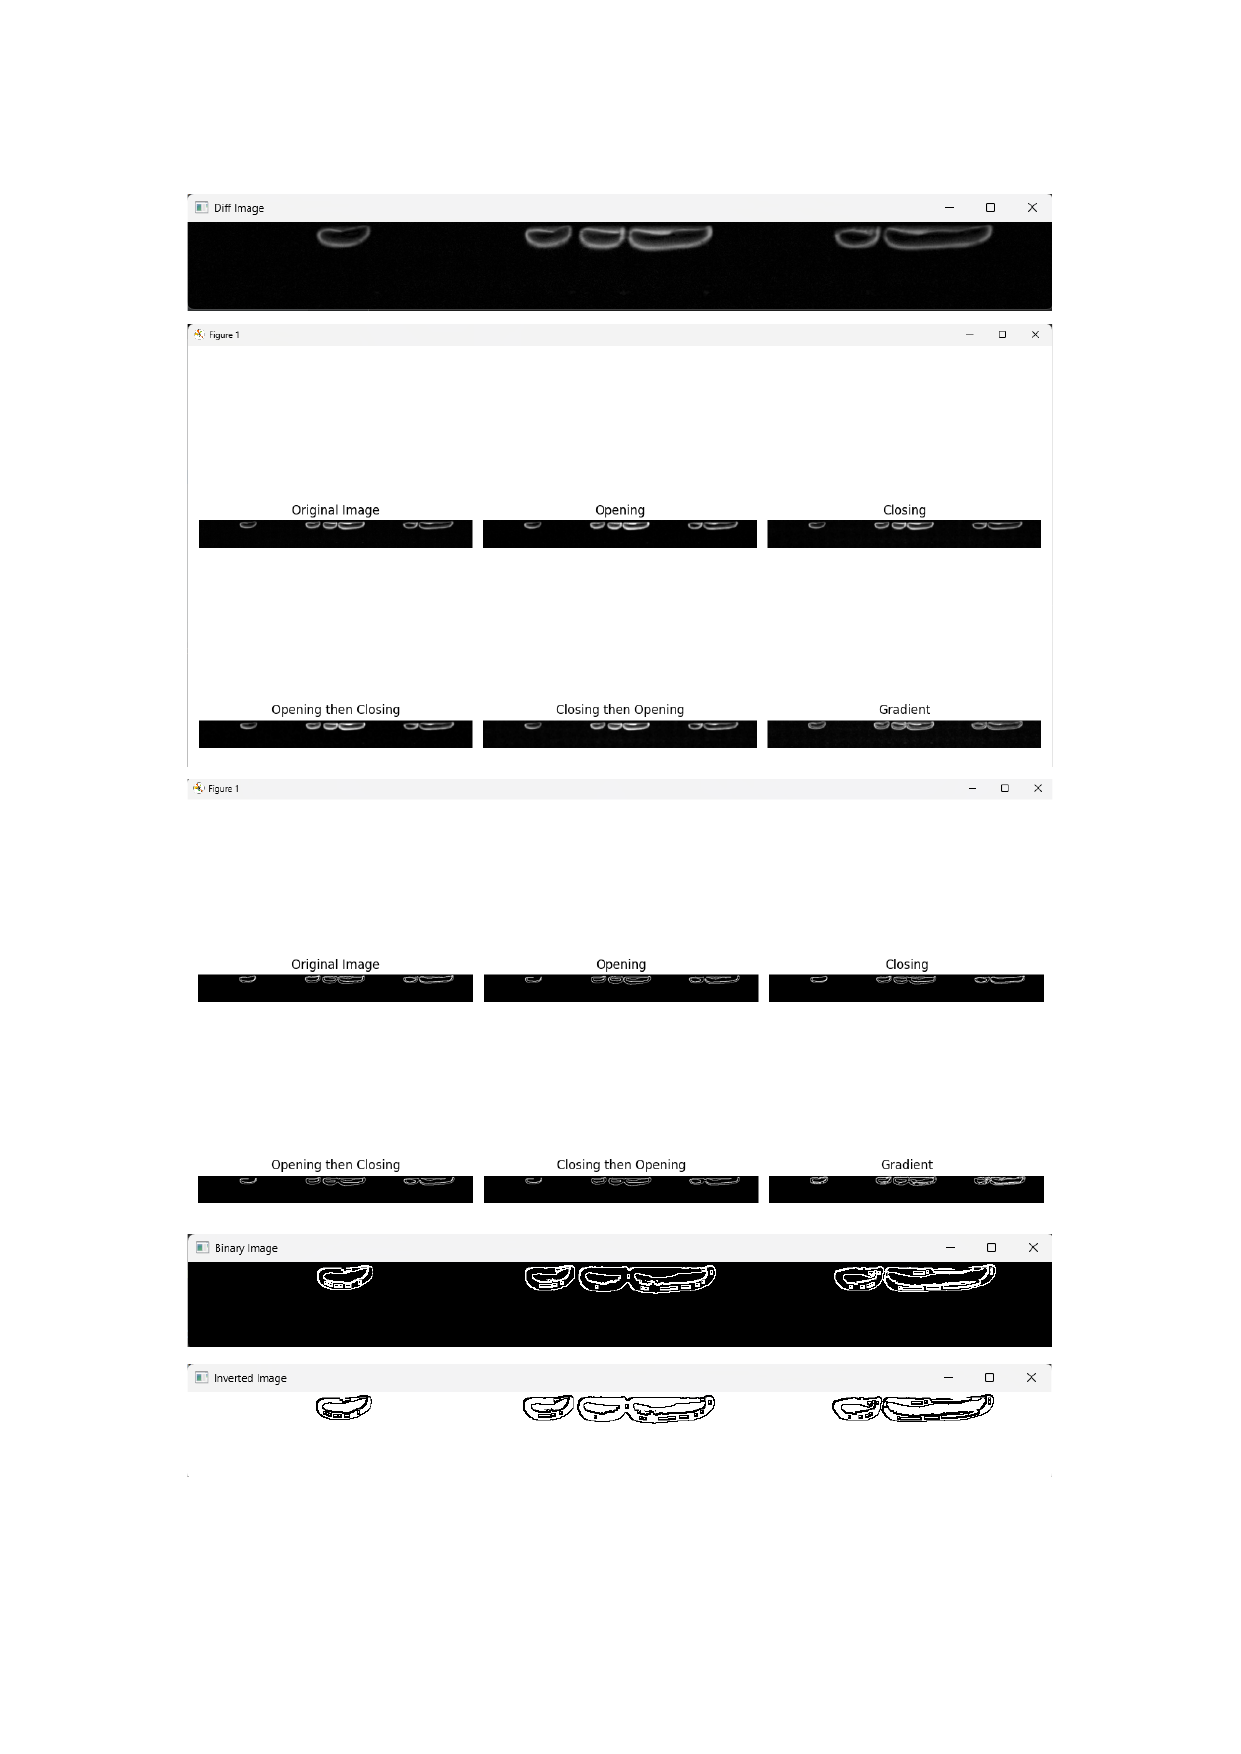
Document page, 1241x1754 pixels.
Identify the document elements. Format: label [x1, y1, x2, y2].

picture [187, 194, 1052, 311]
picture [187, 1234, 1052, 1347]
picture [187, 324, 1053, 767]
picture [187, 1364, 1052, 1477]
picture [187, 779, 1053, 1231]
